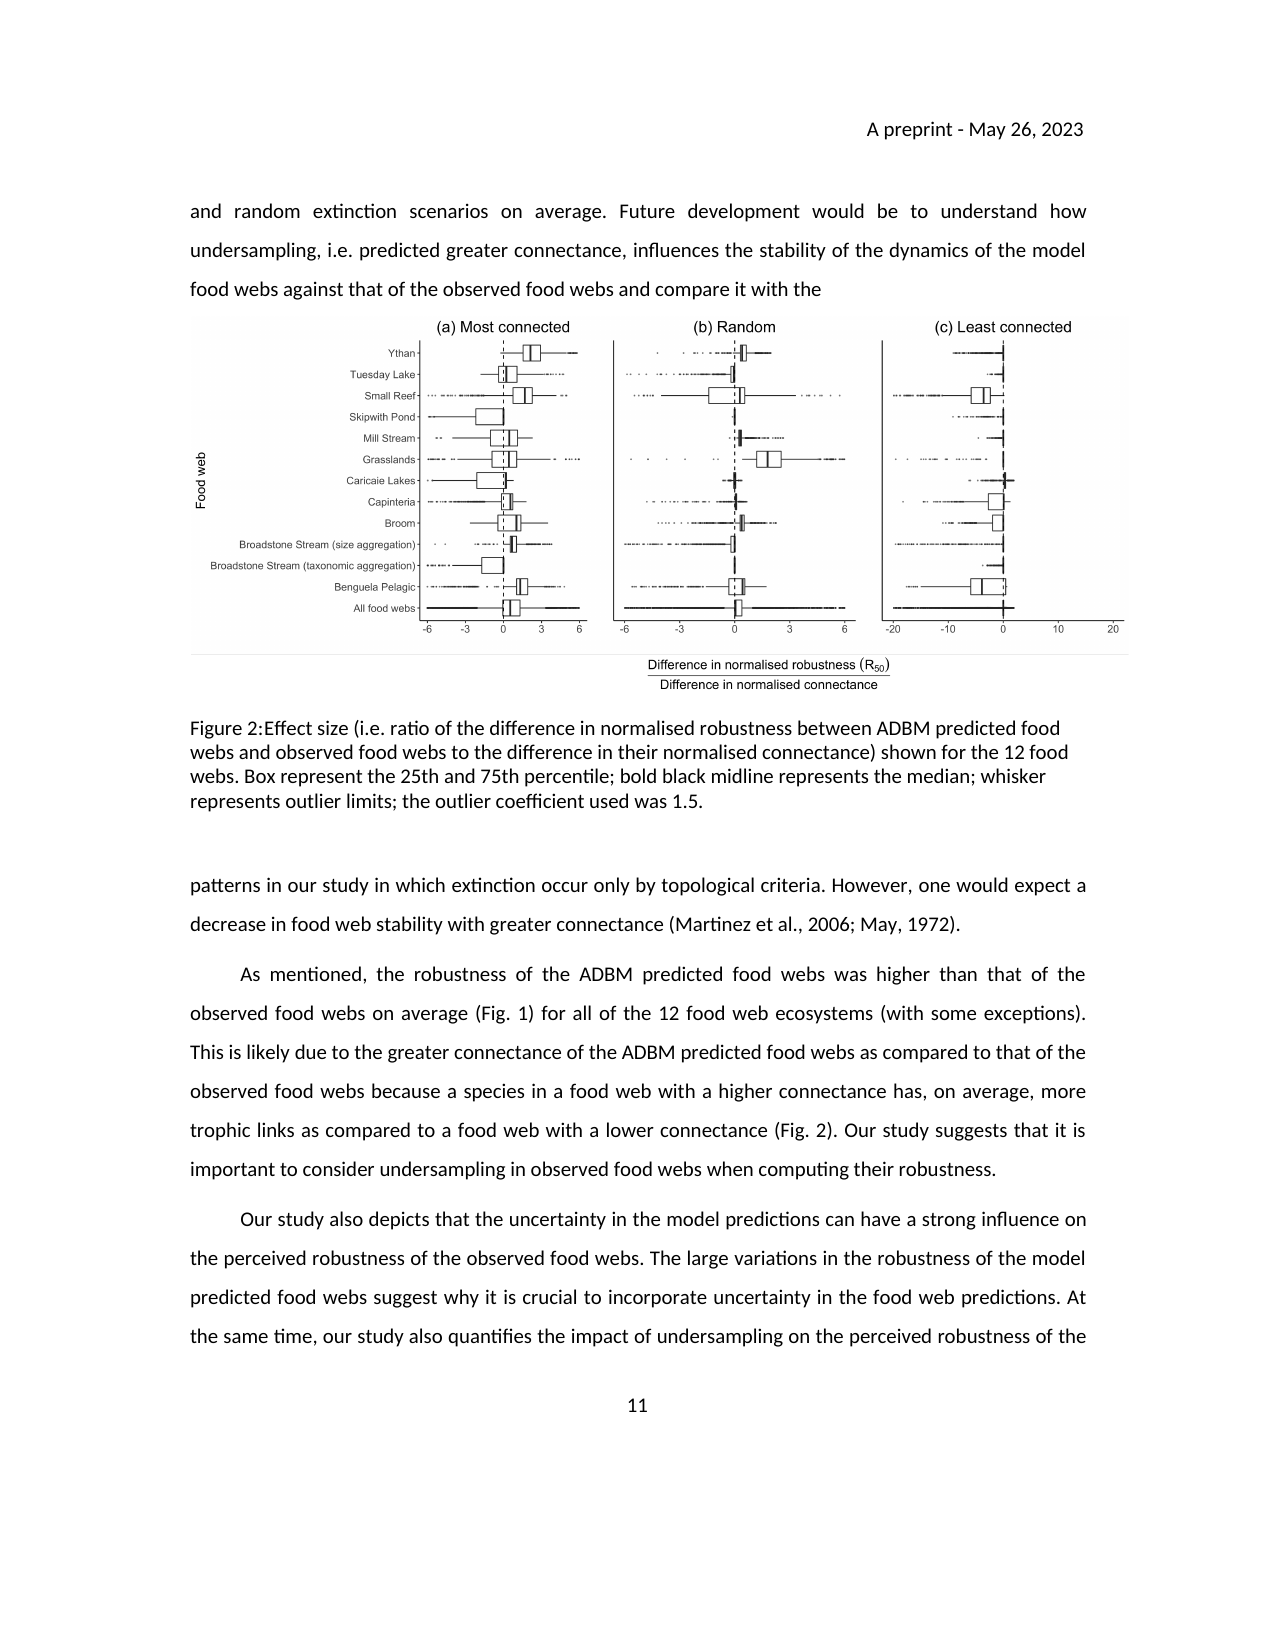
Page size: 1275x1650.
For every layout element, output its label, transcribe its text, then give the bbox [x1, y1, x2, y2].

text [190, 198, 1088, 302]
picture [191, 316, 1129, 692]
text As mentioned, the robustness of the ADBM predicted food webs was higher than that of the observed food webs on average (Fig. 1) for all of the 12 food web ecosystems (with some exceptions). This is likely due to the greater connectance of the ADBM predicted food webs as compared to that of the observed food webs because a species in a food web with a higher connectance has, on average, more trophic links as compared to a food web with a lower connectance (Fig. 2). Our study suggests that it is important to consider undersampling in observed food webs when computing their robustness. [190, 961, 1088, 1182]
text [190, 1206, 1088, 1348]
text Figure 2: Effect size (i.e. ratio of the difference in normalised robustness between ADBM predicted food webs and observed food webs to the difference in their normalised connectance) shown for the 12 food webs. Box represent the 25th and 75th percentile; bold black midline represents the median; whisker represents outlier limits; the outlier coefficient used was 1.5. [190, 717, 1091, 813]
text patterns in our study in which extinction occur only by topological criteria. However, one would expect a decrease in food web stability with greater connectance (Martinez et al., 2006; May, 1972). [190, 872, 1088, 937]
